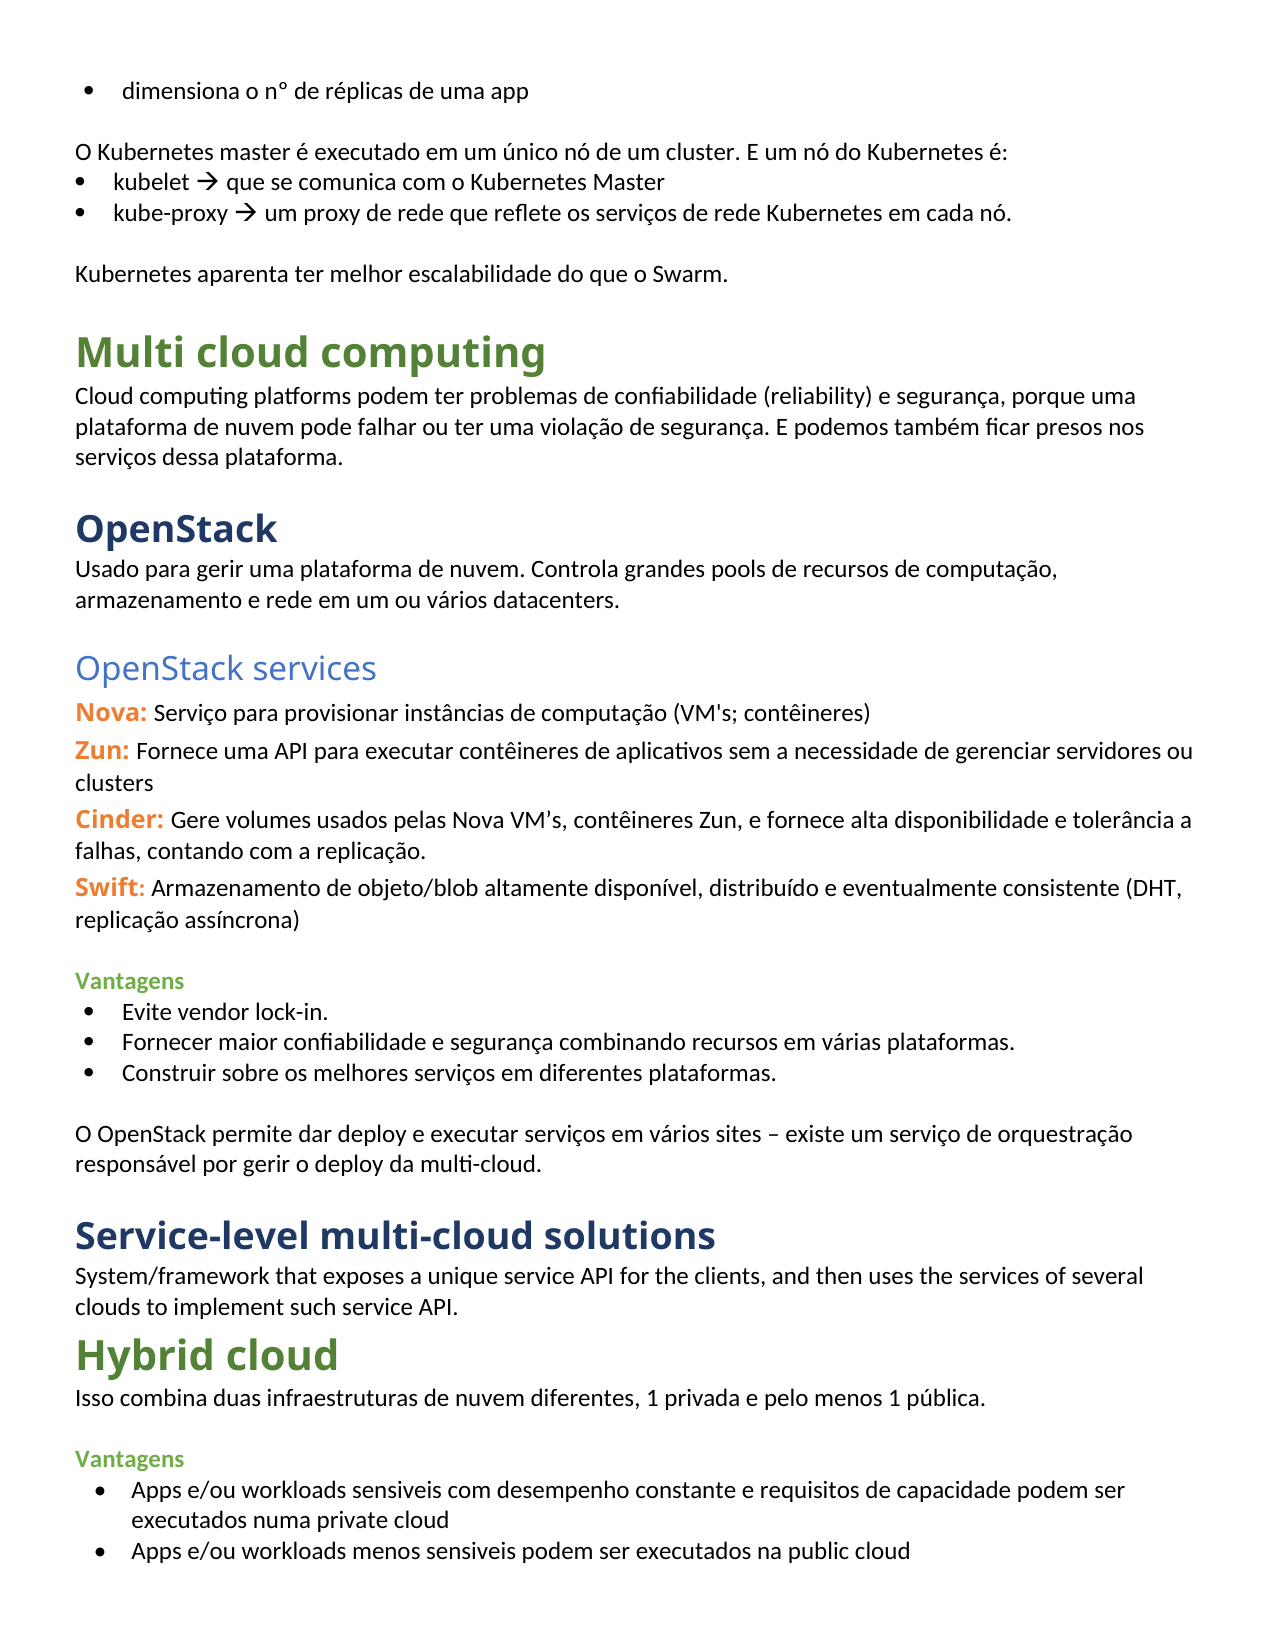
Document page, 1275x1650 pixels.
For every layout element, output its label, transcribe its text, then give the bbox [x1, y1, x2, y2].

text O Kubernetes master é executado em um único nó de um cluster. E um nó do Kubernetes é: [75, 136, 1200, 167]
subtitle Hybrid cloud [75, 1326, 1200, 1382]
subtitle OpenStack [75, 502, 1200, 553]
text System/framework that exposes a unique service API for the clients, and then uses the services of several clouds to implement such service API. [75, 1260, 1200, 1321]
list Construir sobre os melhores serviços em diferentes plataformas. [84, 1057, 1200, 1087]
subtitle Swift: Armazenamento de objeto/blob altamente disponível, distribuído e eventualmente consistente (DHT, replicação assíncrona) [75, 870, 1200, 935]
text Vantagens [75, 965, 1200, 996]
text Usado para gerir uma plataforma de nuvem. Controla grandes pools de recursos de computação, armazenamento e rede em um ou vários datacenters. [75, 553, 1200, 614]
text Isso combina duas infraestruturas de nuvem diferentes, 1 privada e pelo menos 1 pública. [75, 1382, 1200, 1413]
list kubelet que se comunica com o Kubernetes Master [76, 167, 1200, 197]
list Apps e/ou workloads sensiveis com desempenho constante e requisitos de capacidade podem ser executados numa private cloud [94, 1474, 1200, 1535]
list kube-proxy um proxy de rede que reflete os serviços de rede Kubernetes em cada nó. [76, 197, 1200, 228]
text Cloud computing platforms podem ter problemas de confiabilidade (reliability) e segurança, porque uma plataforma de nuvem pode falhar ou ter uma violação de segurança. E podemos também ficar presos nos serviços dessa plataforma. [75, 380, 1200, 472]
subtitle OpenStack services [75, 645, 1200, 690]
text O OpenStack permite dar deploy e executar serviços em vários sites – existe um serviço de orquestração responsável por gerir o deploy da multi-cloud. [75, 1118, 1200, 1179]
text Kubernetes aparenta ter melhor escalabilidade do que o Swarm. [75, 258, 1200, 289]
subtitle Service-level multi-cloud solutions [75, 1209, 1200, 1260]
list Evite vendor lock-in. [84, 996, 1200, 1026]
subtitle Multi cloud computing [75, 323, 1200, 380]
subtitle Cinder: Gere volumes usados pelas Nova VM’s, contêineres Zun, e fornece alta disponibilidade e tolerância a falhas, contando com a replicação. [75, 801, 1200, 866]
list Apps e/ou workloads menos sensiveis podem ser executados na public cloud [94, 1535, 1200, 1566]
list dimensiona o nº de réplicas de uma app [84, 75, 1200, 106]
list Fornecer maior confiabilidade e segurança combinando recursos em várias plataformas. [84, 1026, 1200, 1057]
subtitle Nova: Serviço para provisionar instâncias de computação (VM's; contêineres) [75, 694, 1200, 728]
text Vantagens [75, 1443, 1200, 1474]
subtitle Zun: Fornece uma API para executar contêineres de aplicativos sem a necessidade de gerenciar servidores ou clusters [75, 733, 1200, 797]
